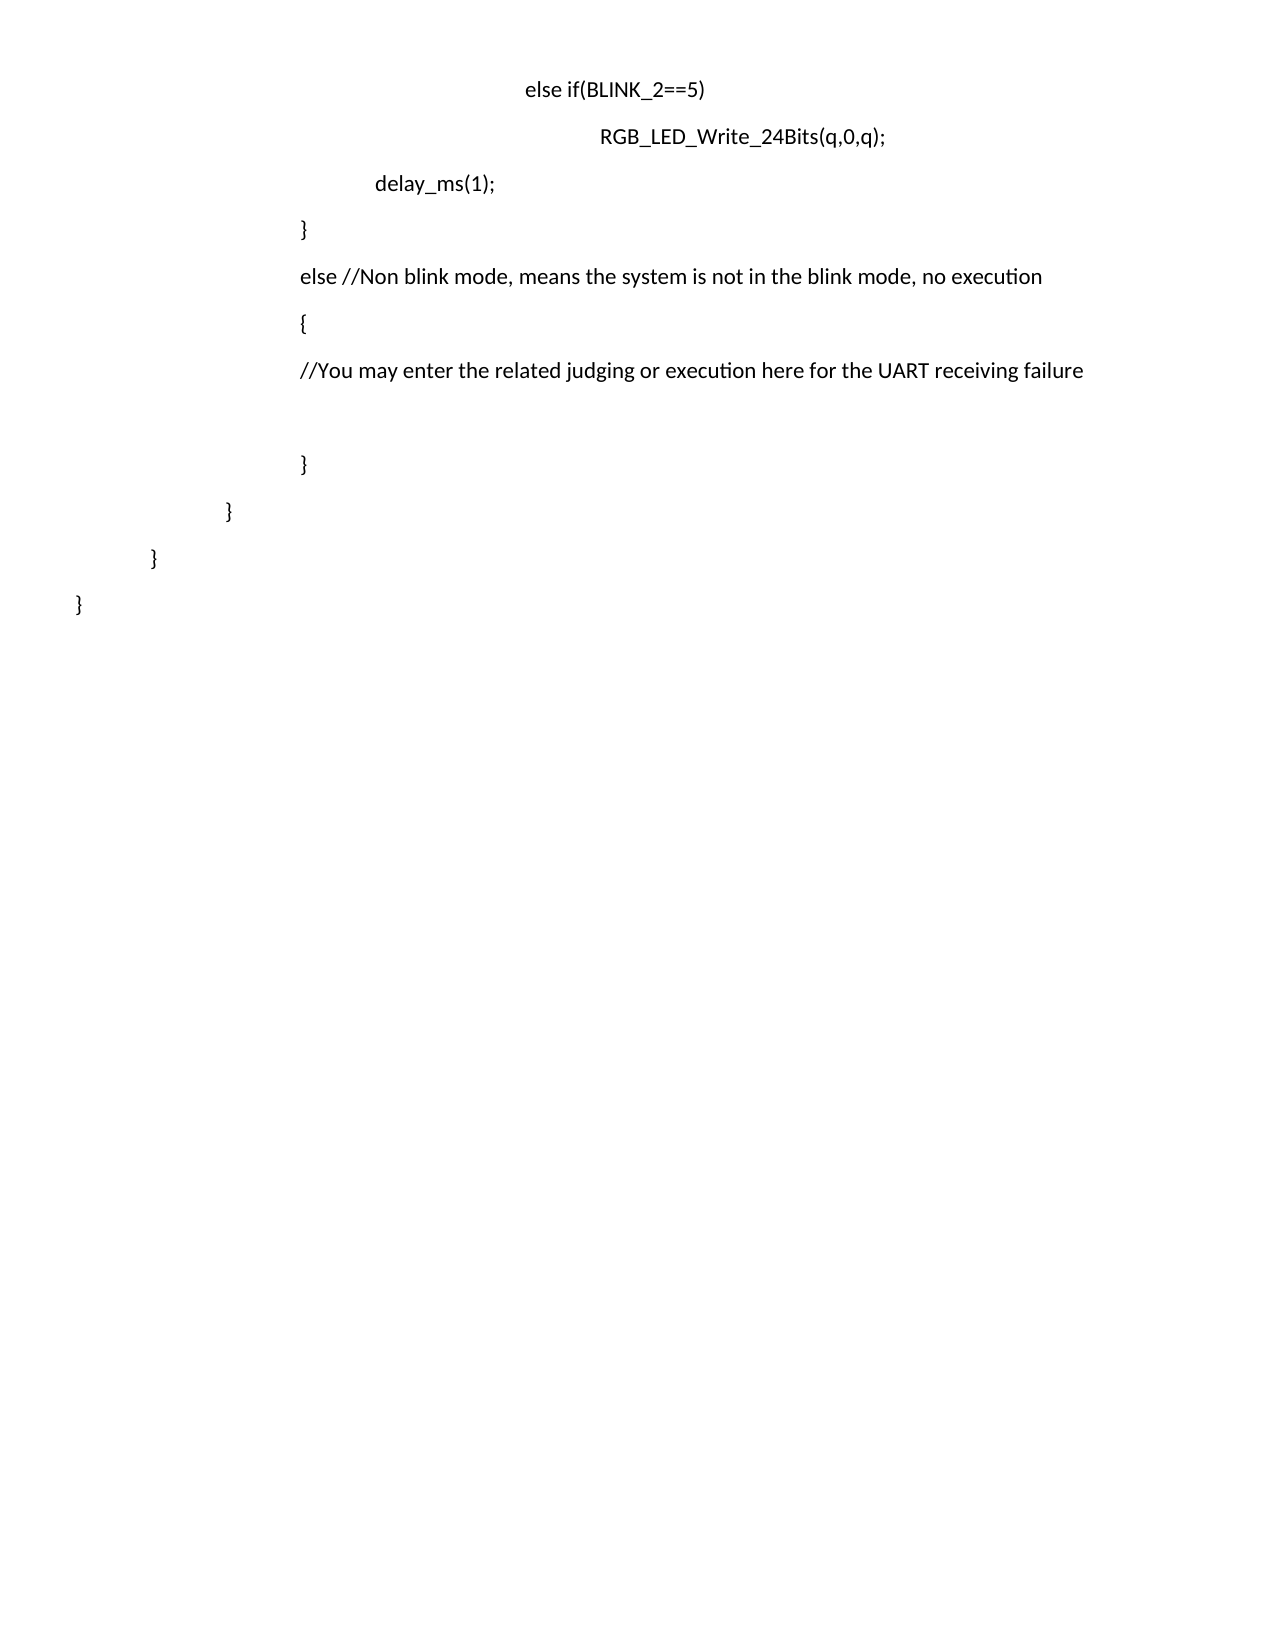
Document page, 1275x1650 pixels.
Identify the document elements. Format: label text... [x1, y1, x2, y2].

text else if(BLINK_2==5) [75, 75, 1200, 103]
text //You may enter the related judging or execution here for the UART receiving failure [75, 356, 1200, 384]
text } [75, 216, 1200, 244]
text { [75, 309, 1200, 337]
text RGB_LED_Write_24Bits(q,0,q); [75, 122, 1200, 150]
text } [75, 450, 1200, 478]
text delay_ms(1); [75, 169, 1200, 197]
text } [75, 591, 1200, 619]
text } [75, 544, 1200, 572]
text } [75, 497, 1200, 525]
text else //Non blink mode, means the system is not in the blink mode, no execution [75, 262, 1200, 291]
